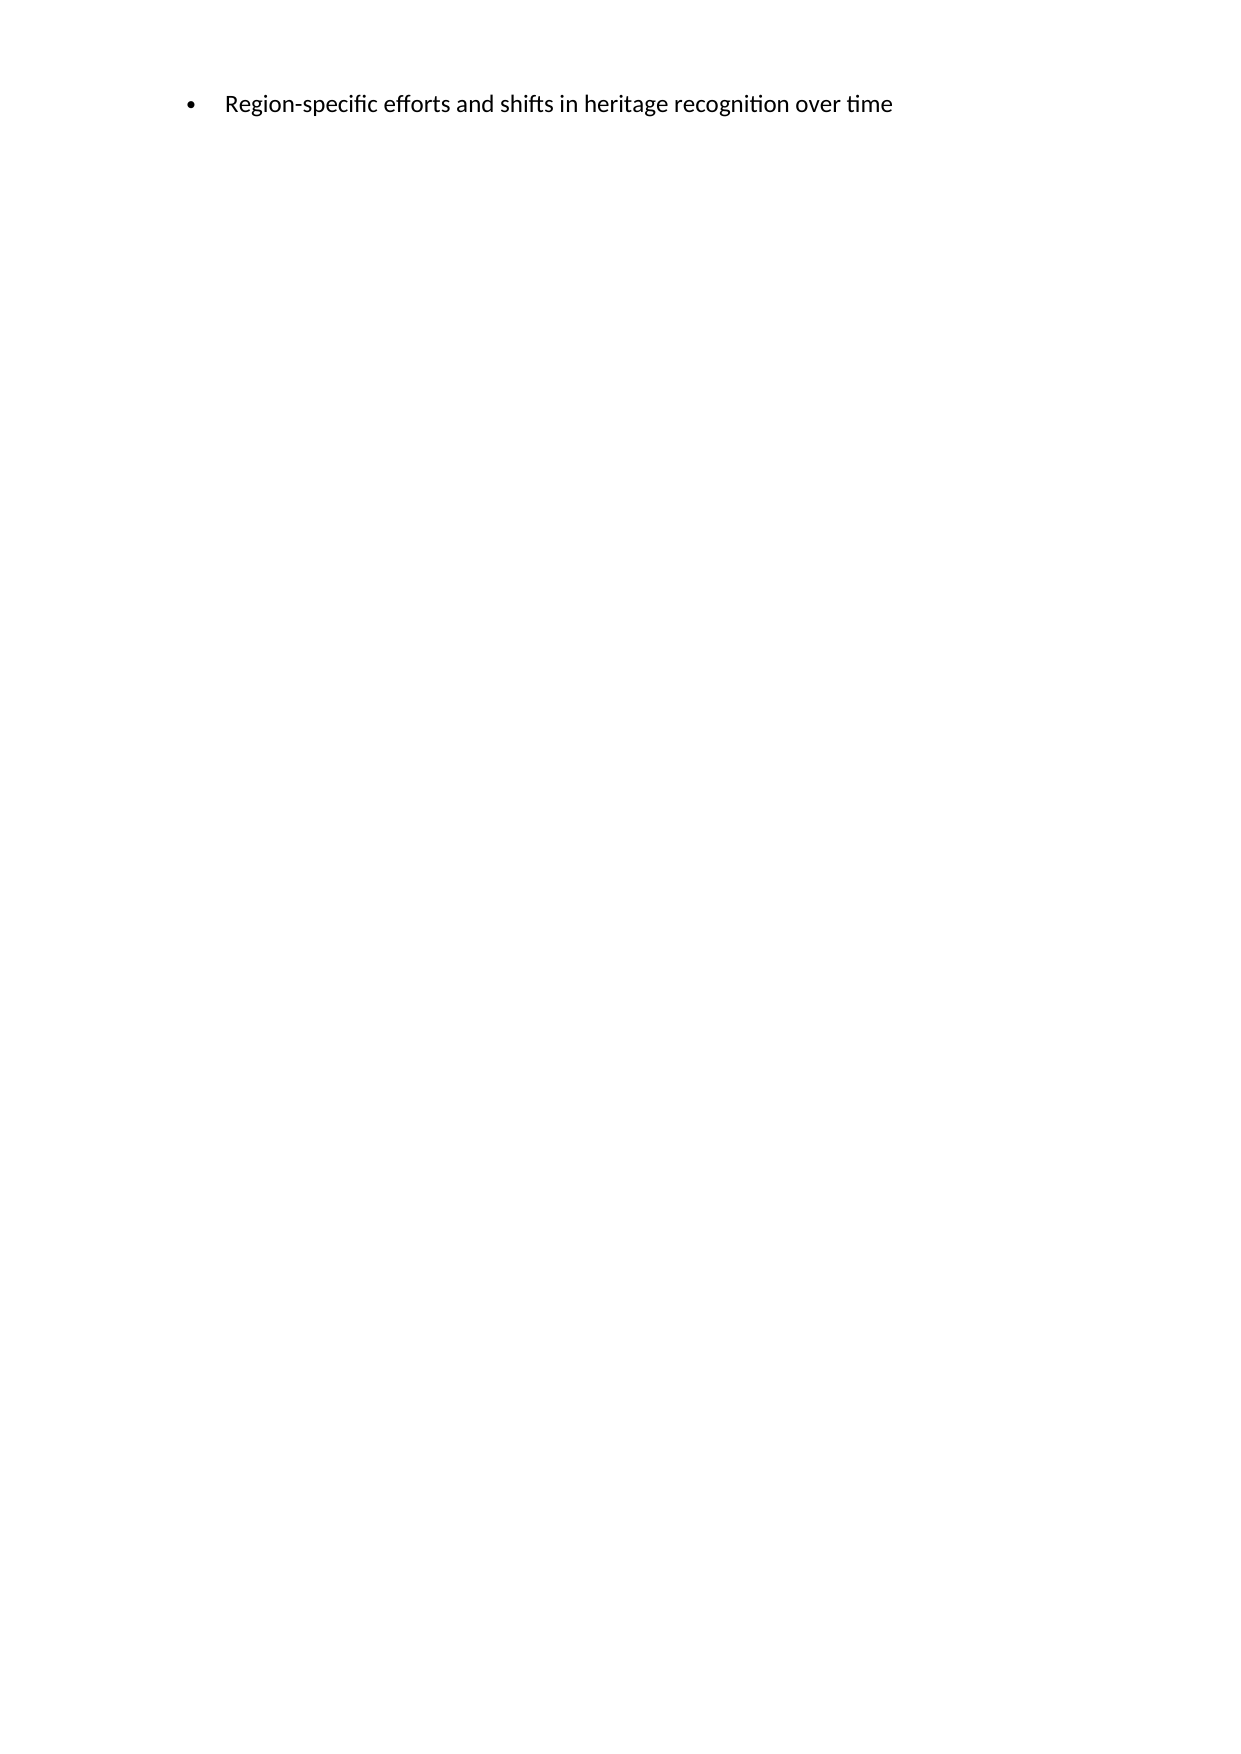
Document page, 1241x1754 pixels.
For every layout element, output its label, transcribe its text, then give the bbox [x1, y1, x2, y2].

list Region-specific efforts and shifts in heritage recognition over time [187, 89, 1090, 119]
